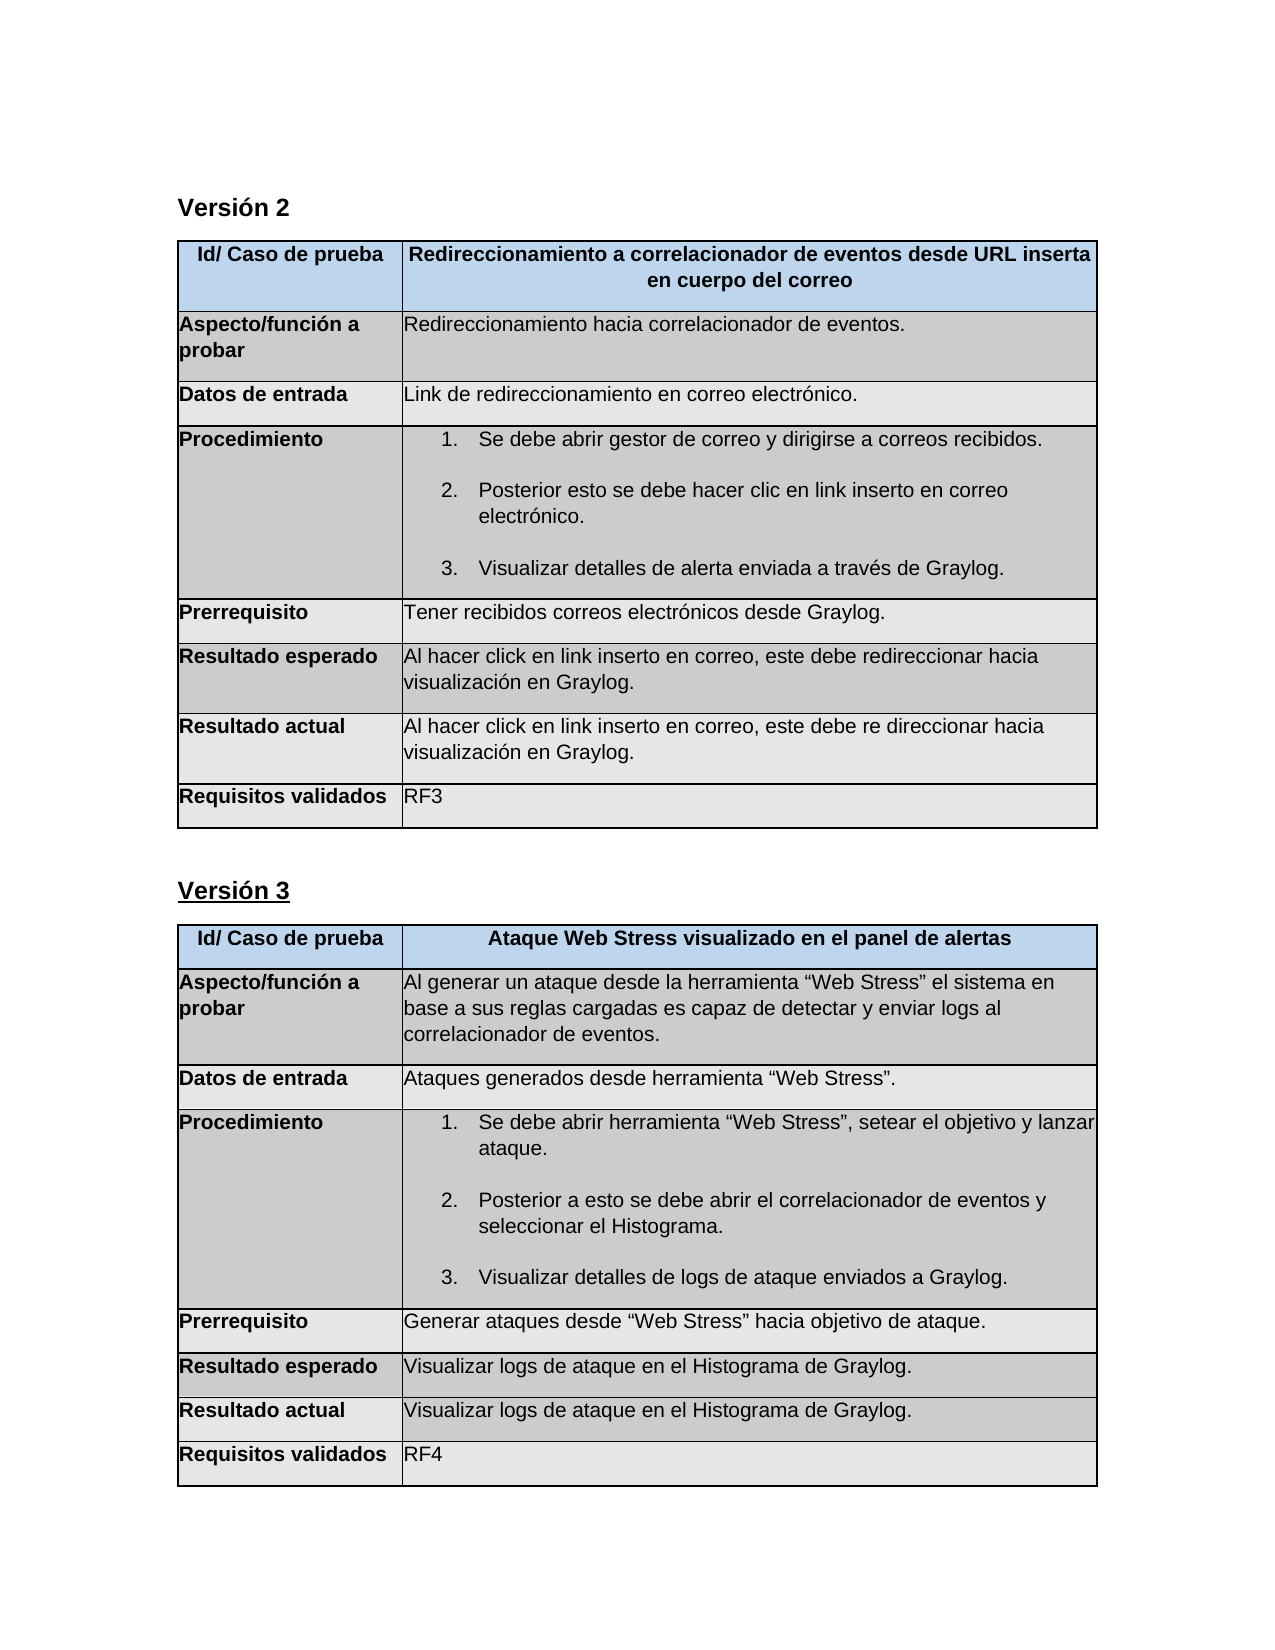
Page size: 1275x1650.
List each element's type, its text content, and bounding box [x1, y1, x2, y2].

table_cell Requisitos validados [179, 1442, 402, 1485]
text Versión 2 [177, 193, 1098, 221]
table_cell Datos de entrada [179, 382, 402, 425]
table_cell Datos de entrada [179, 1066, 402, 1108]
table_cell Tener recibidos correos electrónicos desde Graylog. [403, 600, 1096, 643]
table_cell Procedimiento [179, 1110, 402, 1308]
table_cell Redireccionamiento hacia correlacionador de eventos. [403, 312, 1096, 381]
table_cell Resultado esperado [179, 644, 402, 713]
table_cell Al hacer click en link inserto en correo, este debe redireccionar hacia visualización en Graylog. [403, 644, 1096, 713]
text Versión 3 [177, 876, 1098, 905]
table_cell Al generar un ataque desde la herramienta “Web Stress” el sistema en base a sus reglas cargadas es capaz de detectar y enviar logs al correlacionador de eventos. [403, 970, 1096, 1064]
table_cell Requisitos validados [179, 785, 402, 827]
table_cell Visualizar logs de ataque en el Histograma de Graylog. [403, 1398, 1096, 1441]
table_cell RF3 [403, 785, 1096, 827]
table_cell Generar ataques desde “Web Stress” hacia objetivo de ataque. [403, 1310, 1096, 1352]
table_cell Resultado esperado [179, 1354, 402, 1396]
table_header Redireccionamiento a correlacionador de eventos desde URL inserta en cuerpo del correo [403, 242, 1096, 311]
table_cell Link de redireccionamiento en correo electrónico. [403, 382, 1096, 425]
table_cell Al hacer click en link inserto en correo, este debe re direccionar hacia visualización en Graylog. [403, 714, 1096, 783]
table_cell Visualizar logs de ataque en el Histograma de Graylog. [403, 1354, 1096, 1396]
table_cell Resultado actual [179, 1398, 402, 1441]
table_cell Se debe abrir gestor de correo y dirigirse a correos recibidos. Posterior esto se debe hacer clic en link inserto en correo electrónico. Visualizar detalles de alerta enviada a través de Graylog. [403, 427, 1096, 598]
table_header Id/ Caso de prueba [179, 242, 402, 311]
table_cell Ataques generados desde herramienta “Web Stress”. [403, 1066, 1096, 1108]
table_cell Prerrequisito [179, 1310, 402, 1352]
table_header Ataque Web Stress visualizado en el panel de alertas [403, 926, 1096, 968]
table_header Id/ Caso de prueba [179, 926, 402, 968]
table_cell Prerrequisito [179, 600, 402, 643]
table_cell Se debe abrir herramienta “Web Stress”, setear el objetivo y lanzar ataque. Posterior a esto se debe abrir el correlacionador de eventos y seleccionar el Histograma. Visualizar detalles de logs de ataque enviados a Graylog. [403, 1110, 1096, 1308]
table_cell Aspecto/función a probar [179, 312, 402, 381]
table_cell Resultado actual [179, 714, 402, 783]
table_cell RF4 [403, 1442, 1096, 1485]
table_cell Aspecto/función a probar [179, 970, 402, 1064]
table_cell Procedimiento [179, 427, 402, 598]
